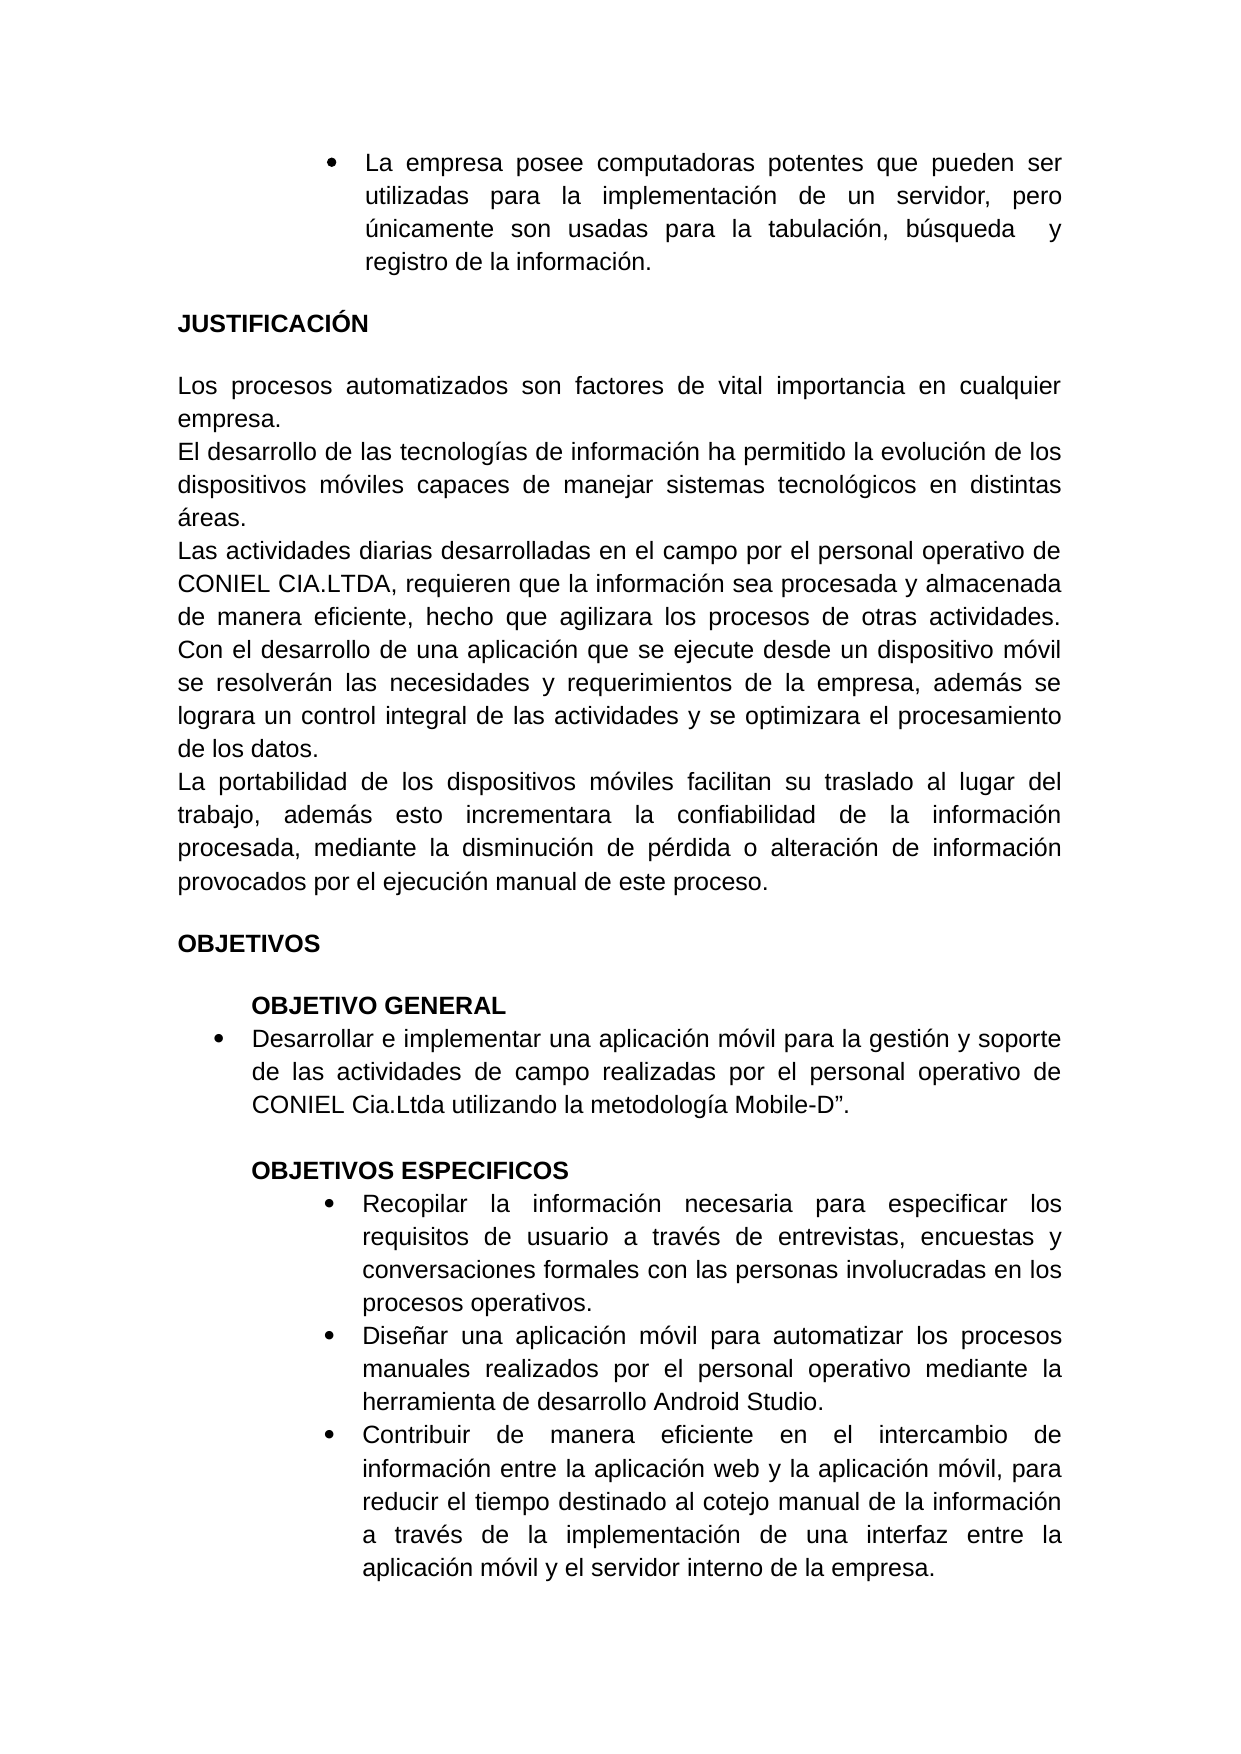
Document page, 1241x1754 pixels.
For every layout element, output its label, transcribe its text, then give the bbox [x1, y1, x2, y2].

text La portabilidad de los dispositivos móviles facilitan su traslado al lugar del trabajo, además esto incrementara la confiabilidad de la información procesada, mediante la disminución de pérdida o alteración de información provocados por el ejecución manual de este proceso. [177, 767, 1063, 895]
list Contribuir de manera eficiente en el intercambio de información entre la aplicación web y la aplicación móvil, para reducir el tiempo destinado al cotejo manual de la información a través de la implementación de una interfaz entre la aplicación móvil y el servidor interno de la empresa. [325, 1420, 1063, 1581]
text Los procesos automatizados son factores de vital importancia en cualquier empresa. [177, 371, 1063, 433]
text El desarrollo de las tecnologías de información ha permitido la evolución de los dispositivos móviles capaces de manejar sistemas tecnológicos en distintas áreas. [177, 437, 1063, 532]
list Recopilar la información necesaria para especificar los requisitos de usuario a través de entrevistas, encuestas y conversaciones formales con las personas involucradas en los procesos operativos. [325, 1189, 1063, 1317]
text Las actividades diarias desarrolladas en el campo por el personal operativo de CONIEL CIA.LTDA, requieren que la información sea procesada y almacenada de manera eficiente, hecho que agilizara los procesos de otras actividades. Con el desarrollo de una aplicación que se ejecute desde un dispositivo móvil se resolverán las necesidades y requerimientos de la empresa, además se lograra un control integral de las actividades y se optimizara el procesamiento de los datos. [177, 536, 1063, 763]
list OBJETIVO GENERAL [251, 991, 1063, 1019]
text OBJETIVOS [177, 929, 1063, 957]
text JUSTIFICACIÓN [177, 309, 1063, 338]
list La empresa posee computadoras potentes que pueden ser utilizadas para la implementación de un servidor, pero únicamente son usadas para la tabulación, búsqueda y registro de la información. [327, 148, 1063, 276]
list Desarrollar e implementar una aplicación móvil para la gestión y soporte de las actividades de campo realizadas por el personal operativo de CONIEL Cia.Ltda utilizando la metodología Mobile-D”. [214, 1024, 1063, 1119]
list OBJETIVOS ESPECIFICOS [251, 1156, 1063, 1185]
list Diseñar una aplicación móvil para automatizar los procesos manuales realizados por el personal operativo mediante la herramienta de desarrollo Android Studio. [325, 1321, 1063, 1416]
